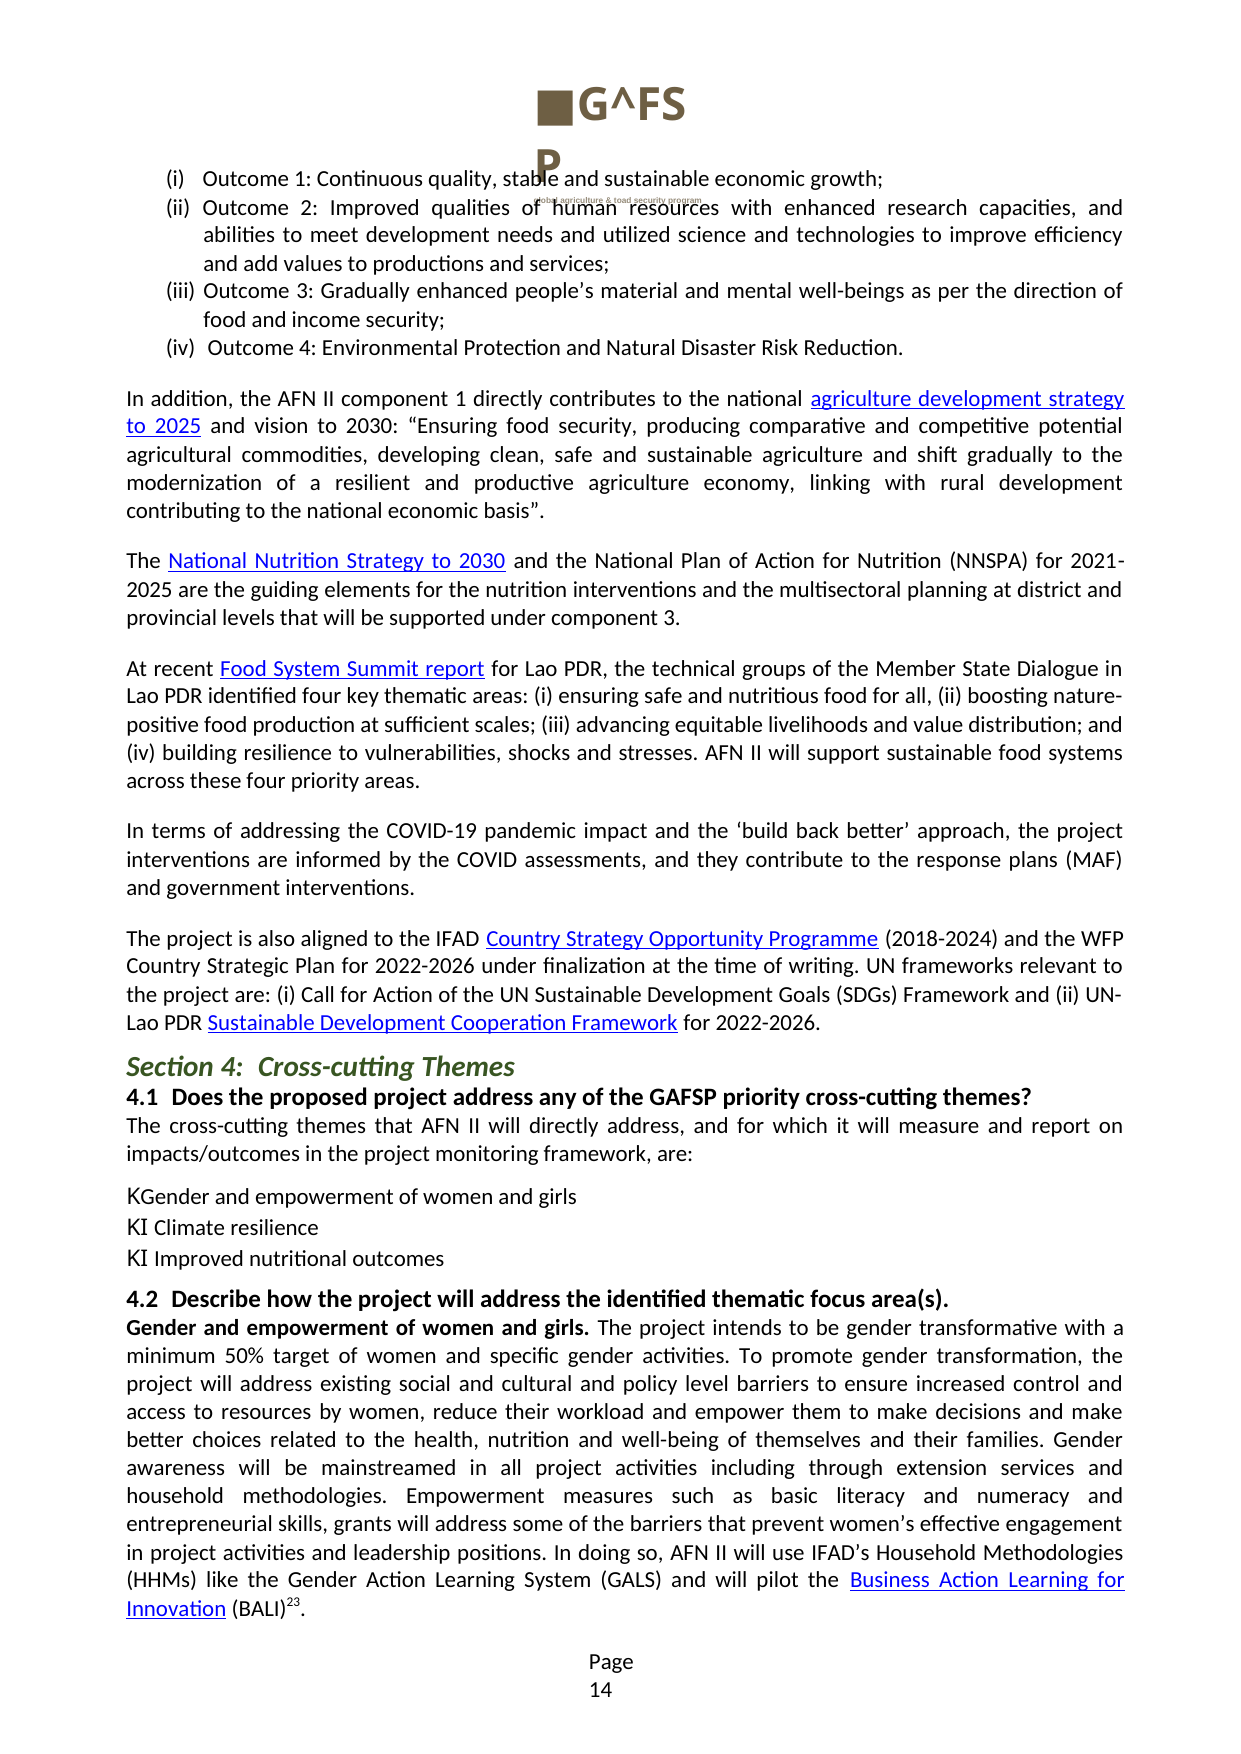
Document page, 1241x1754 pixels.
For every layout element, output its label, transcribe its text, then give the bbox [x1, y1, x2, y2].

text The cross-cutting themes that AFN II will directly address, and for which it will measure and report on impacts/outcomes in the project monitoring framework, are: [126, 1111, 1124, 1167]
text Gender and empowerment of women and girls. The project intends to be gender transformative with a minimum 50% target of women and specific gender activities. To promote gender transformation, the project will address existing social and cultural and policy level barriers to ensure increased control and access to resources by women, reduce their workload and empower them to make decisions and make better choices related to the health, nutrition and well-being of themselves and their families. Gender awareness will be mainstreamed in all project activities including through extension services and household methodologies. Empowerment measures such as basic literacy and numeracy and entrepreneurial skills, grants will address some of the barriers that prevent women’s effective engagement in project activities and leadership positions. In doing so, AFN II will use IFAD’s Household Methodologies (HHMs) like the Gender Action Learning System (GALS) and will pilot the Business Action Learning for Innovation (BALI)23. [126, 1313, 1124, 1622]
text In addition, the AFN II component 1 directly contributes to the national agriculture development strategy to 2025 and vision to 2030: “Ensuring food security, producing comparative and competitive potential agricultural commodities, developing clean, safe and sustainable agriculture and shift gradually to the modernization of a resilient and productive agriculture economy, linking with rural development contributing to the national economic basis”. [126, 384, 1124, 524]
text At recent Food System Summit report for Lao PDR, the technical groups of the Member State Dialogue in Lao PDR identified four key thematic areas: (i) ensuring safe and nutritious food for all, (ii) boosting nature-positive food production at sufficient scales; (iii) advancing equitable livelihoods and value distribution; and (iv) building resilience to vulnerabilities, shocks and stresses. AFN II will support sustainable food systems across these four priority areas. [126, 654, 1124, 794]
list Outcome 4: Environmental Protection and Natural Disaster Risk Reduction. [126, 333, 1124, 361]
text The National Nutrition Strategy to 2030 and the National Plan of Action for Nutrition (NNSPA) for 20212025 are the guiding elements for the nutrition interventions and the multisectoral planning at district and provincial levels that will be supported under component 3. [126, 547, 1124, 631]
subtitle Describe how the project will address the identified thematic focus area(s). [126, 1286, 1124, 1313]
subtitle Does the proposed project address any of the GAFSP priority cross-cutting themes? [126, 1084, 1124, 1111]
list Outcome 2: Improved qualities of human resources with enhanced research capacities, and abilities to meet development needs and utilized science and technologies to improve efficiency and add values to productions and services; [166, 193, 1124, 277]
text KI Climate resilience [126, 1211, 1124, 1242]
list Outcome 1: Continuous quality, stable and sustainable economic growth; [126, 164, 1124, 193]
text In terms of addressing the COVID-19 pandemic impact and the ‘build back better’ approach, the project interventions are informed by the COVID assessments, and they contribute to the response plans (MAF) and government interventions. [126, 817, 1124, 901]
list Outcome 3: Gradually enhanced people’s material and mental well-beings as per the direction of food and income security; [166, 277, 1124, 333]
text The project is also aligned to the IFAD Country Strategy Opportunity Programme (2018-2024) and the WFP Country Strategic Plan for 2022-2026 under finalization at the time of writing. UN frameworks relevant to the project are: (i) Call for Action of the UN Sustainable Development Goals (SDGs) Framework and (ii) UN-Lao PDR Sustainable Development Cooperation Framework for 2022-2026. [126, 924, 1124, 1036]
text KGender and empowerment of women and girls [126, 1180, 1124, 1211]
text KI Improved nutritional outcomes [126, 1242, 1124, 1273]
subtitle Cross-cutting Themes [126, 1048, 1124, 1084]
